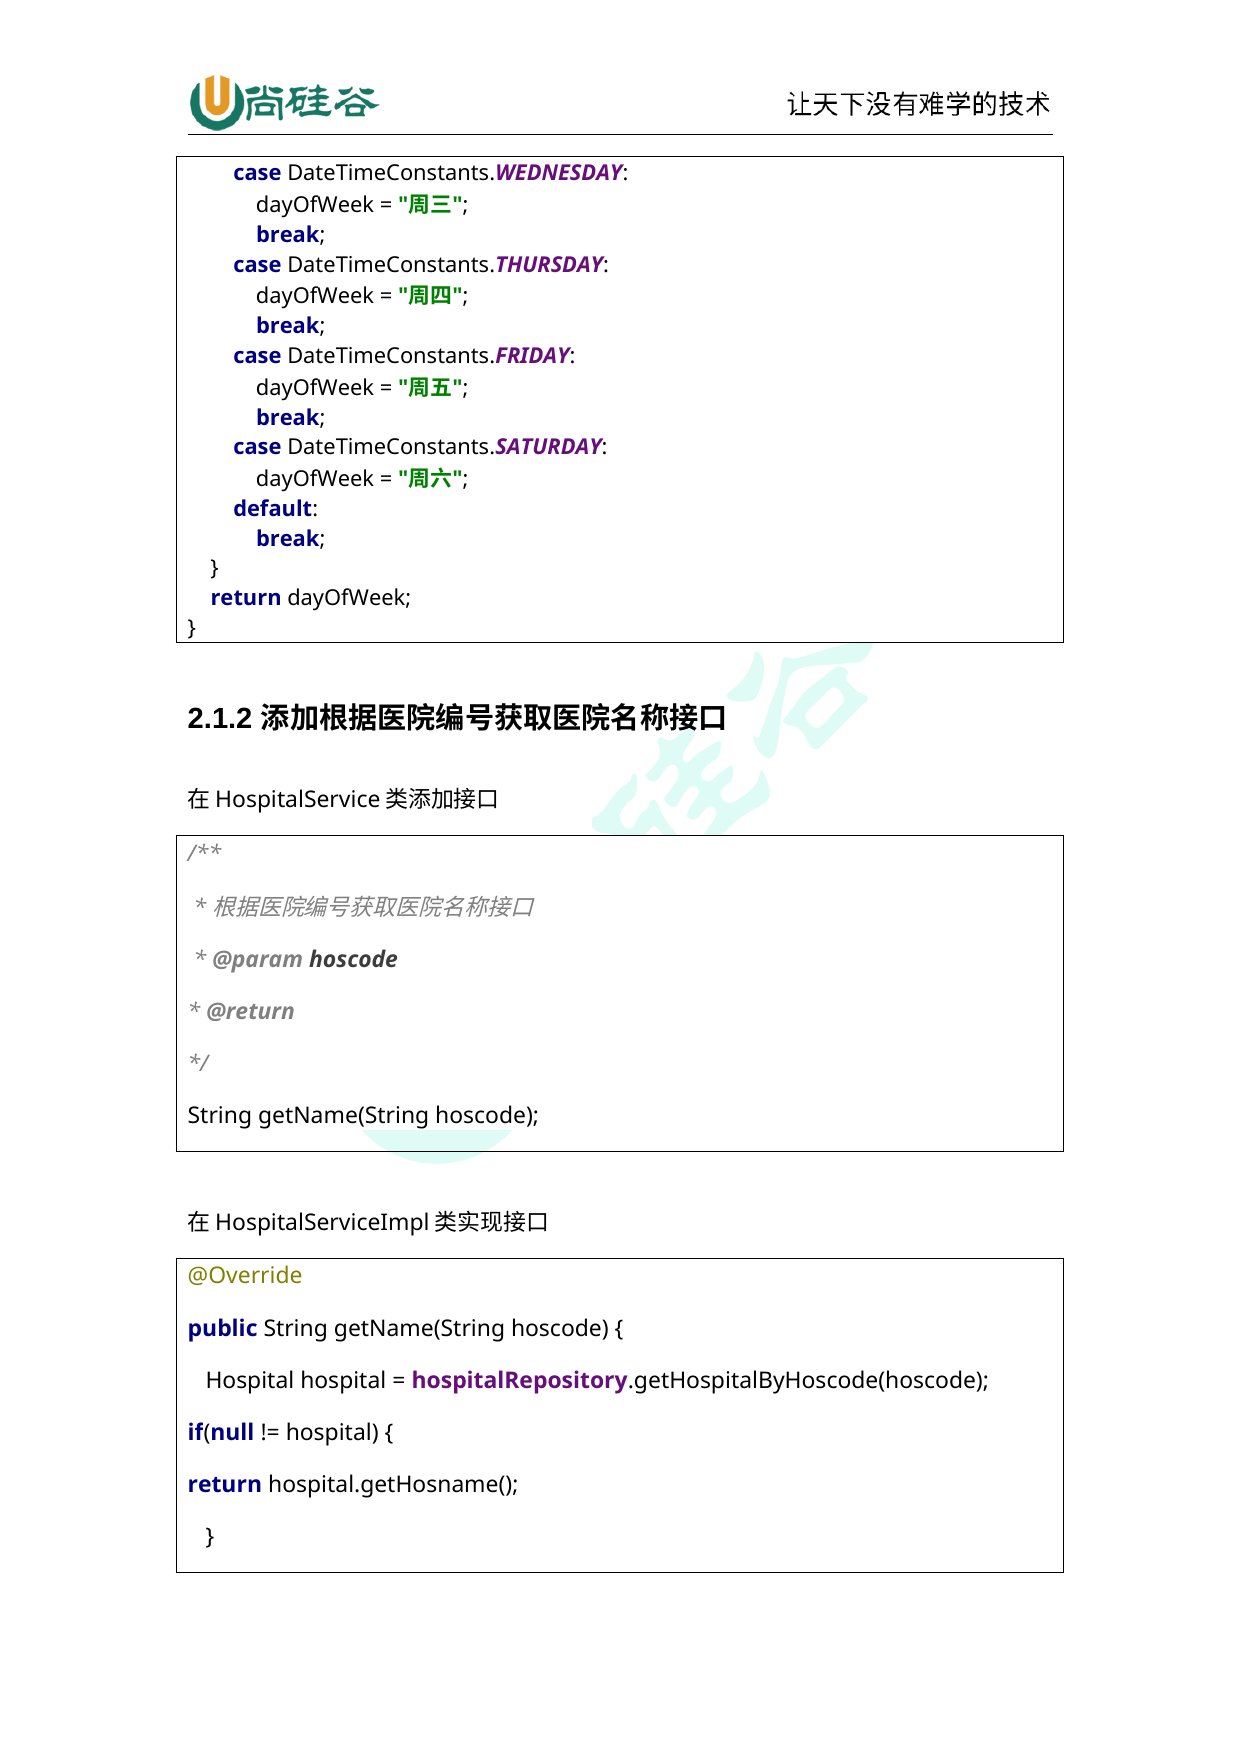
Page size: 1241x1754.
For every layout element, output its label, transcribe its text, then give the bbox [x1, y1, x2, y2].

text 在HospitalService类添加接口 [187, 781, 1053, 814]
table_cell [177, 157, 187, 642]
table_header /** * 根据医院编号获取医院名称接口 * @param hoscode * @return */ String getName(String hoscode); [177, 836, 1063, 1151]
picture [187, 73, 1053, 132]
text 在HospitalServiceImpl类实现接口 [187, 1204, 1053, 1237]
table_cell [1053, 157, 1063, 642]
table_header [177, 1259, 1063, 1572]
subtitle 2.1.2 添加根据医院编号获取医院名称接口 [187, 695, 1053, 737]
